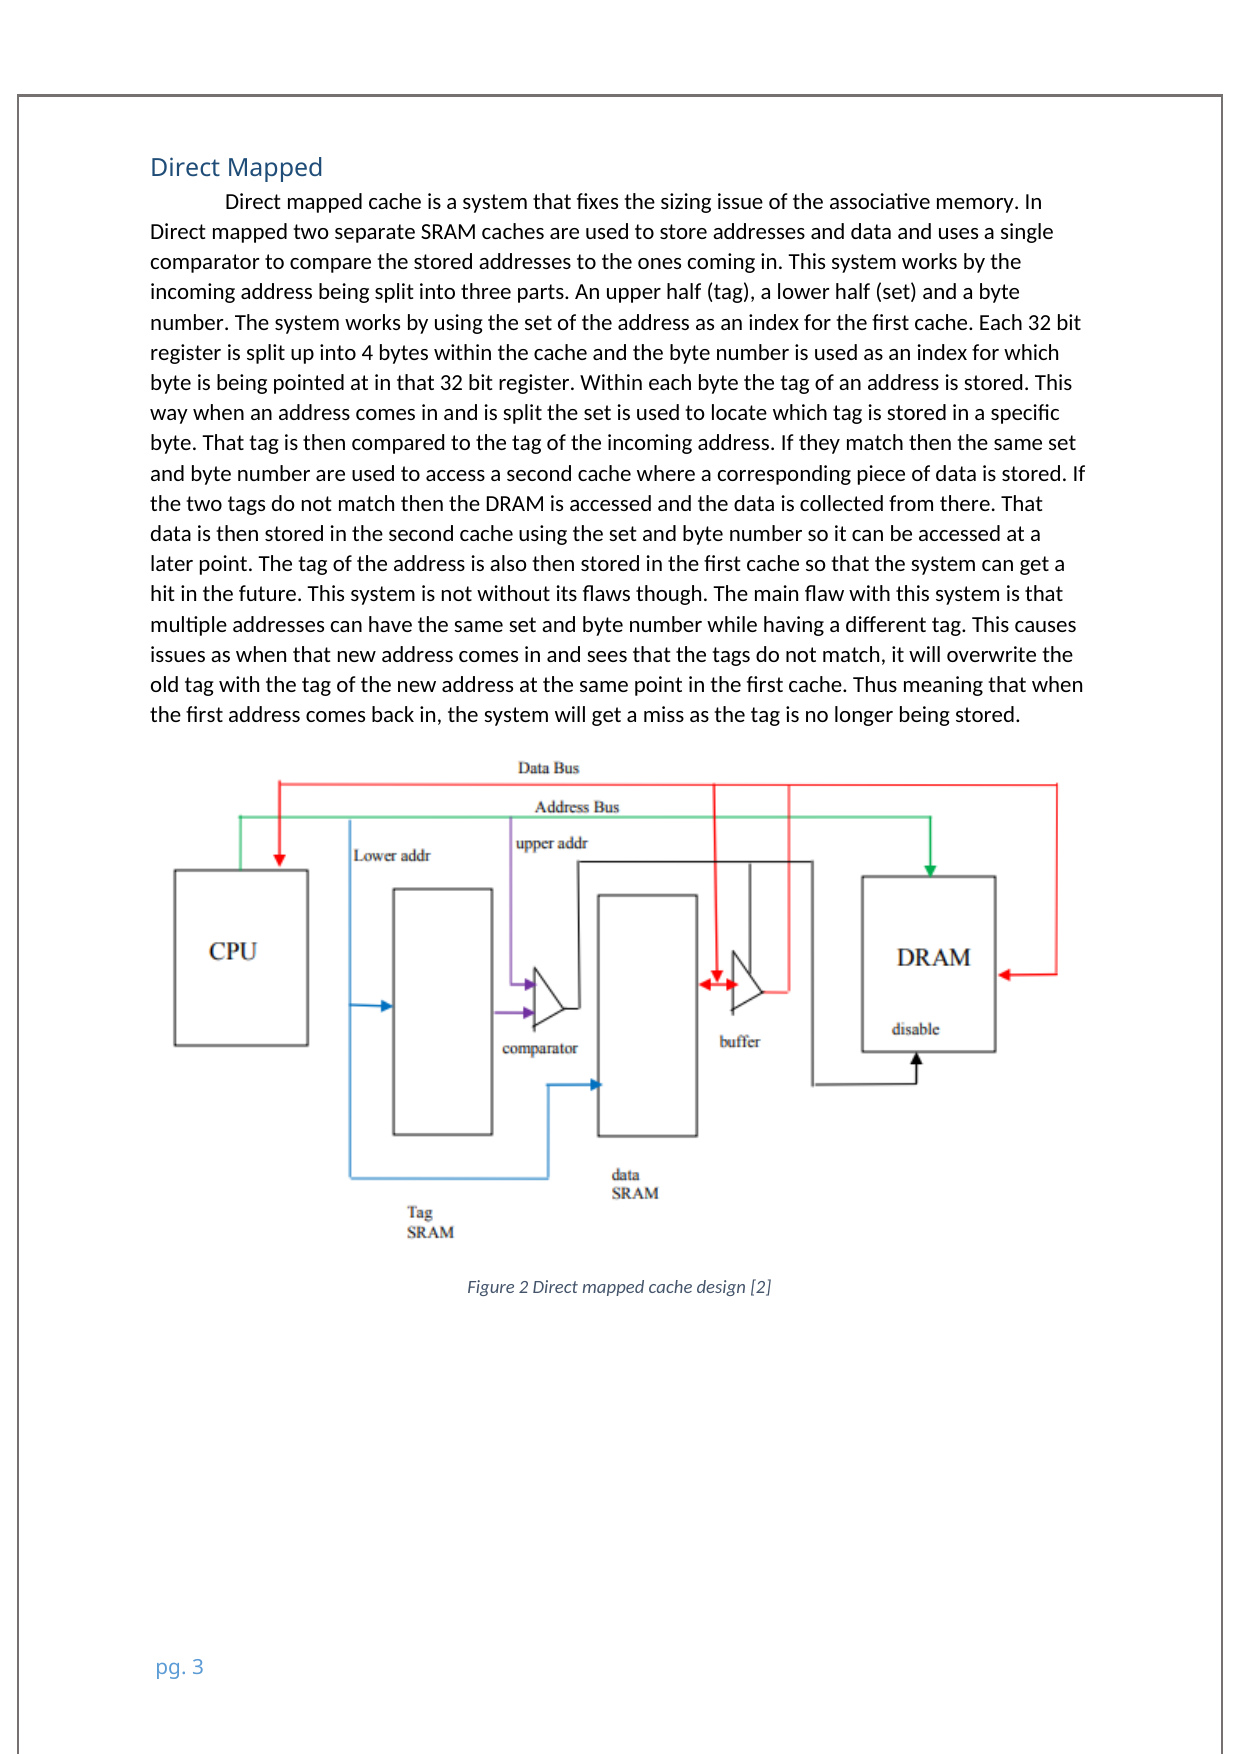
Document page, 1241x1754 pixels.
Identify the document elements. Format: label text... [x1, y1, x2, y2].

subtitle Direct Mapped [150, 150, 1090, 184]
picture [150, 747, 1083, 1257]
text Figure 2 Direct mapped cache design [2] [150, 1275, 1090, 1298]
text Direct mapped cache is a system that fixes the sizing issue of the associative memory. In Direct mapped two separate SRAM caches are used to store addresses and data and uses a single comparator to compare the stored addresses to the ones coming in. This system works by the incoming address being split into three parts. An upper half (tag), a lower half (set) and a byte number. The system works by using the set of the address as an index for the first cache. Each 32 bit register is split up into 4 bytes within the cache and the byte number is used as an index for which byte is being pointed at in that 32 bit register. Within each byte the tag of an address is stored. This way when an address comes in and is split the set is used to locate which tag is stored in a specific byte. That tag is then compared to the tag of the incoming address. If they match then the same set and byte number are used to access a second cache where a corresponding piece of data is stored. If the two tags do not match then the DRAM is accessed and the data is collected from there. That data is then stored in the second cache using the set and byte number so it can be accessed at a later point. The tag of the address is also then stored in the first cache so that the system can get a hit in the future. This system is not without its flaws though. The main flaw with this system is that multiple addresses can have the same set and byte number while having a different tag. This causes issues as when that new address comes in and sees that the tags do not match, it will overwrite the old tag with the tag of the new address at the same point in the first cache. Thus meaning that when the first address comes back in, the system will get a miss as the tag is no longer being stored. [150, 187, 1090, 728]
